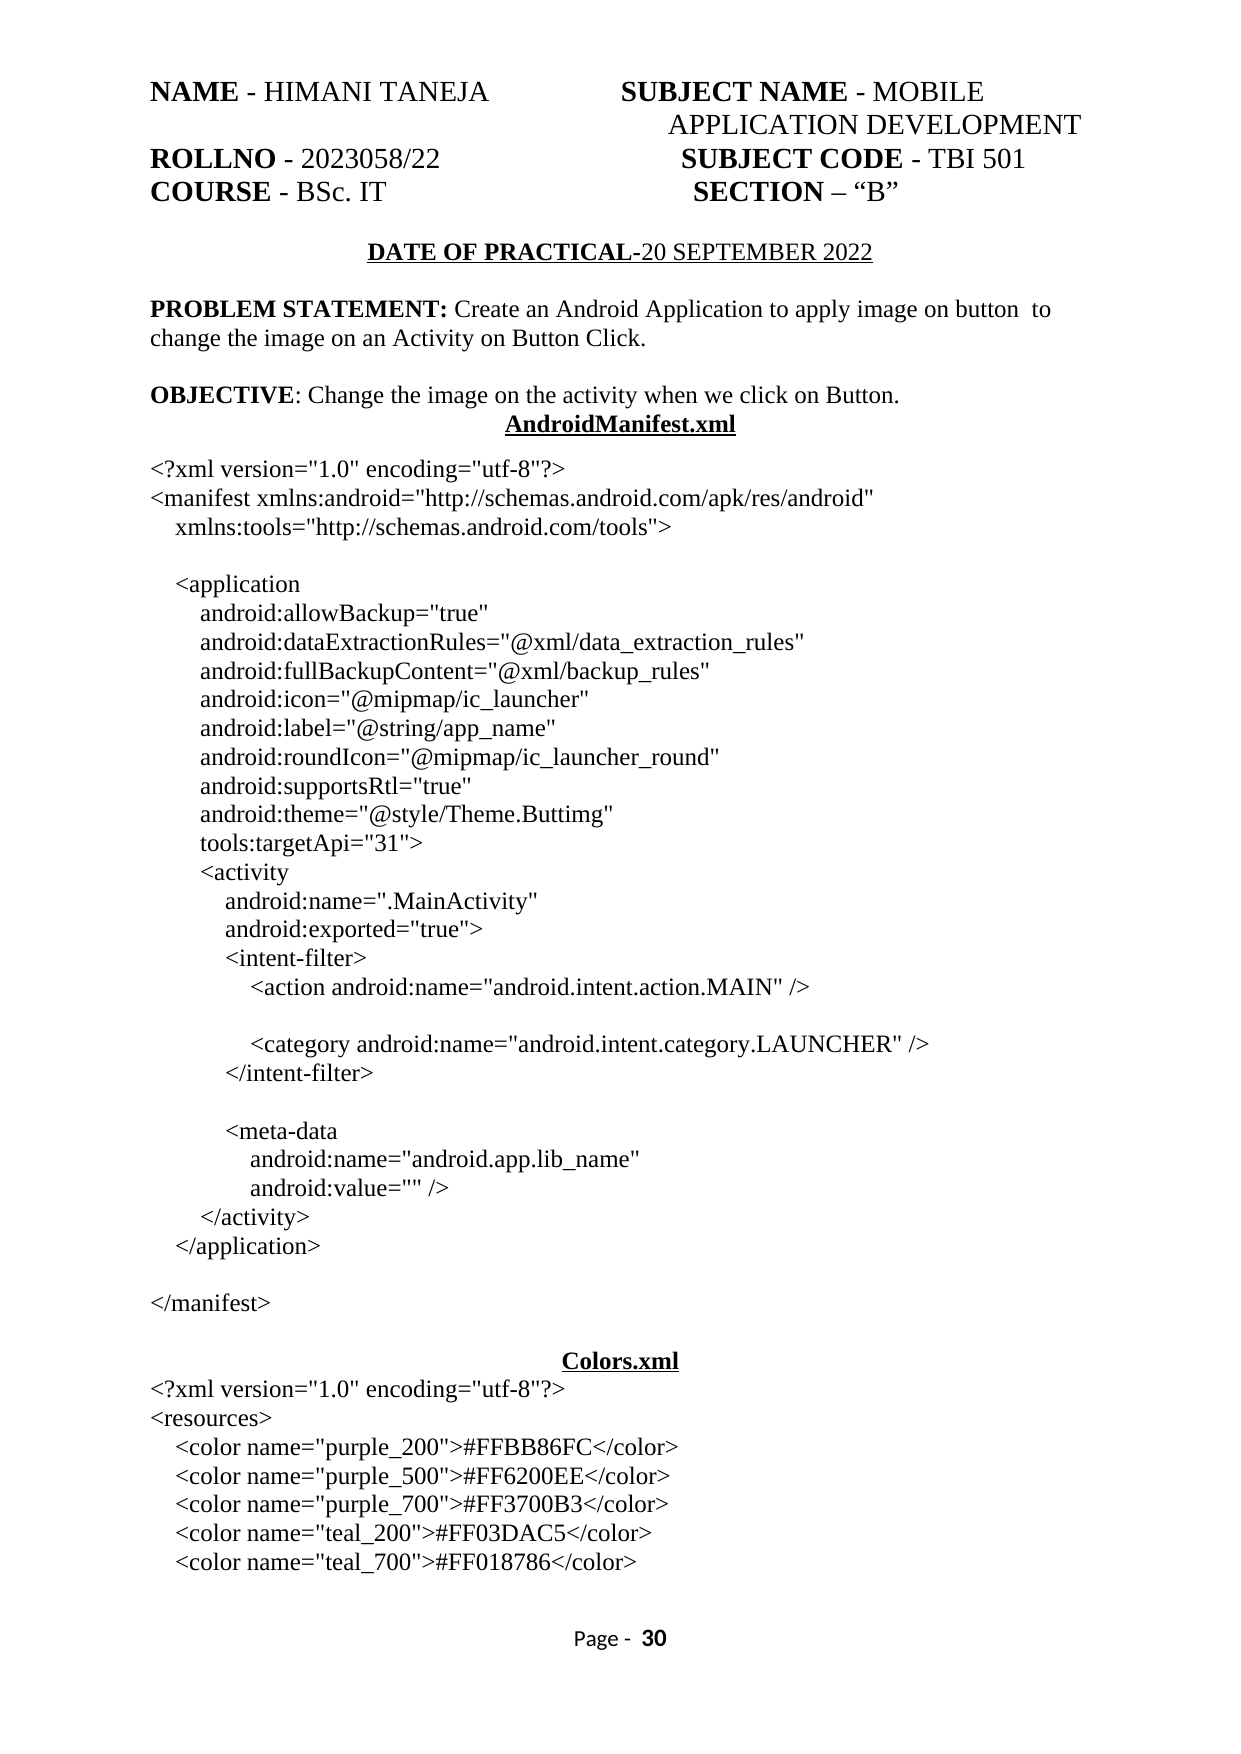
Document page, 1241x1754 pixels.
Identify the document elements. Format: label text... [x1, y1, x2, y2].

text android:label="@string/app_name" [150, 713, 1090, 742]
text <?xml version="1.0" encoding="utf-8"?> [150, 454, 1090, 483]
text android:exported="true"> [150, 914, 1090, 943]
text <activity [150, 857, 1090, 886]
text android:allowBackup="true" [150, 598, 1090, 627]
text </manifest> [150, 1288, 1090, 1317]
text </intent-filter> [150, 1058, 1090, 1087]
text android:theme="@style/Theme.Buttimg" [150, 799, 1090, 828]
text <color name="purple_200">#FFBB86FC</color> [150, 1432, 1090, 1461]
text Colors.xml [150, 1346, 1090, 1374]
text xmlns:tools="http://schemas.android.com/tools"> [150, 512, 1090, 541]
text <color name="purple_700">#FF3700B3</color> [150, 1489, 1090, 1518]
text <application [150, 569, 1090, 598]
text android:roundIcon="@mipmap/ic_launcher_round" [150, 742, 1090, 771]
text <category android:name="android.intent.category.LAUNCHER" /> [150, 1029, 1090, 1058]
text DATE OF PRACTICAL-20 SEPTEMBER 2022 [150, 237, 1090, 265]
text PROBLEM STATEMENT: Create an Android Application to apply image on button to change the image on an Activity on Button Click. [150, 294, 1090, 352]
text </activity> [150, 1202, 1090, 1231]
text <resources> [150, 1403, 1090, 1432]
text android:name="android.app.lib_name" [150, 1144, 1090, 1173]
text </application> [150, 1231, 1090, 1259]
text <intent-filter> [150, 943, 1090, 972]
text <?xml version="1.0" encoding="utf-8"?> [150, 1374, 1090, 1403]
text AndroidManifest.xml [150, 409, 1090, 438]
text android:dataExtractionRules="@xml/data_extraction_rules" [150, 627, 1090, 656]
text <color name="teal_200">#FF03DAC5</color> [150, 1518, 1090, 1547]
text <action android:name="android.intent.action.MAIN" /> [150, 972, 1090, 1001]
text android:icon="@mipmap/ic_launcher" [150, 684, 1090, 713]
text android:fullBackupContent="@xml/backup_rules" [150, 656, 1090, 684]
text <manifest xmlns:android="http://schemas.android.com/apk/res/android" [150, 483, 1090, 512]
text <meta-data [150, 1116, 1090, 1144]
text <color name="teal_700">#FF018786</color> [150, 1547, 1090, 1576]
text <color name="purple_500">#FF6200EE</color> [150, 1461, 1090, 1489]
text android:name=".MainActivity" [150, 886, 1090, 914]
text tools:targetApi="31"> [150, 828, 1090, 857]
text OBJECTIVE: Change the image on the activity when we click on Button. [150, 380, 1090, 409]
text android:supportsRtl="true" [150, 771, 1090, 799]
text android:value="" /> [150, 1173, 1090, 1202]
